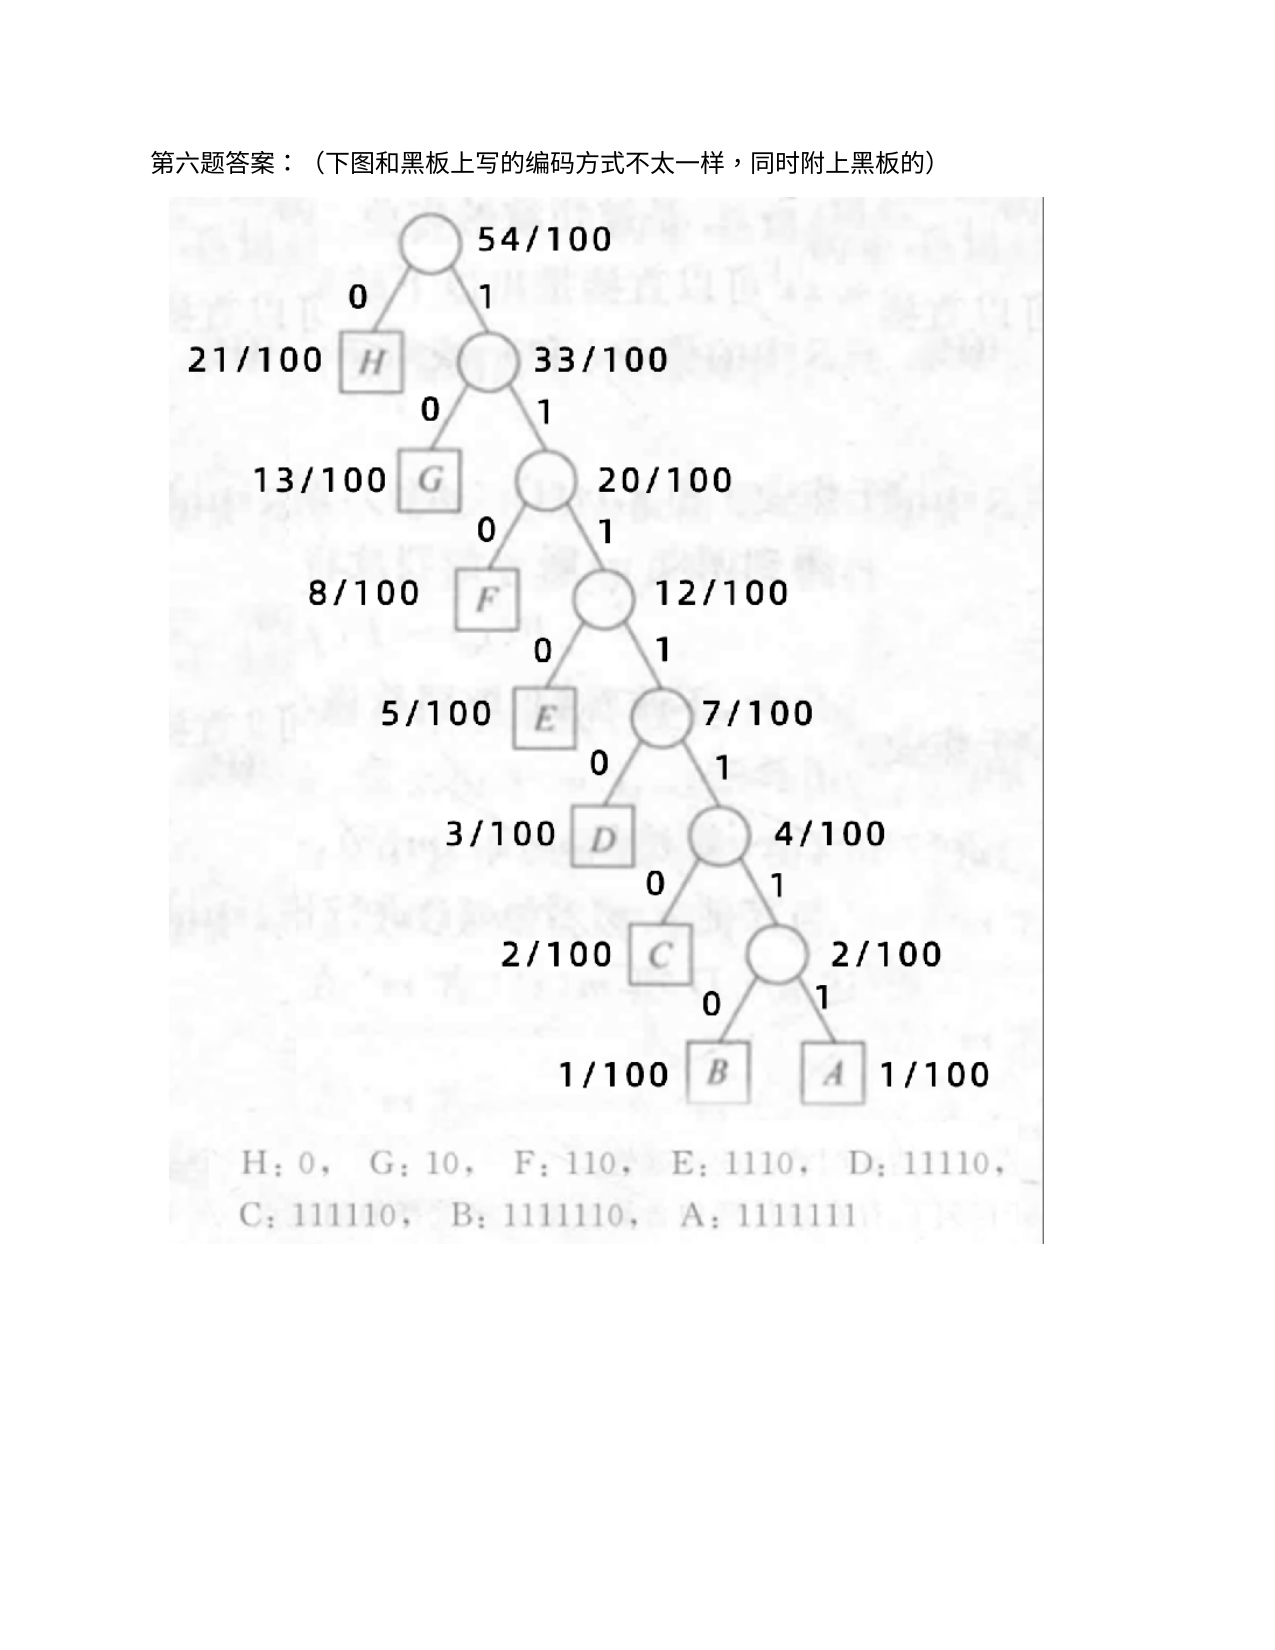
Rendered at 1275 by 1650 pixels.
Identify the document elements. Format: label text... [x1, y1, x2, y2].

text 第六题答案：（下图和黑板上写的编码方式不太一样，同时附上黑板的） [150, 150, 1125, 179]
picture [168, 197, 1044, 1244]
